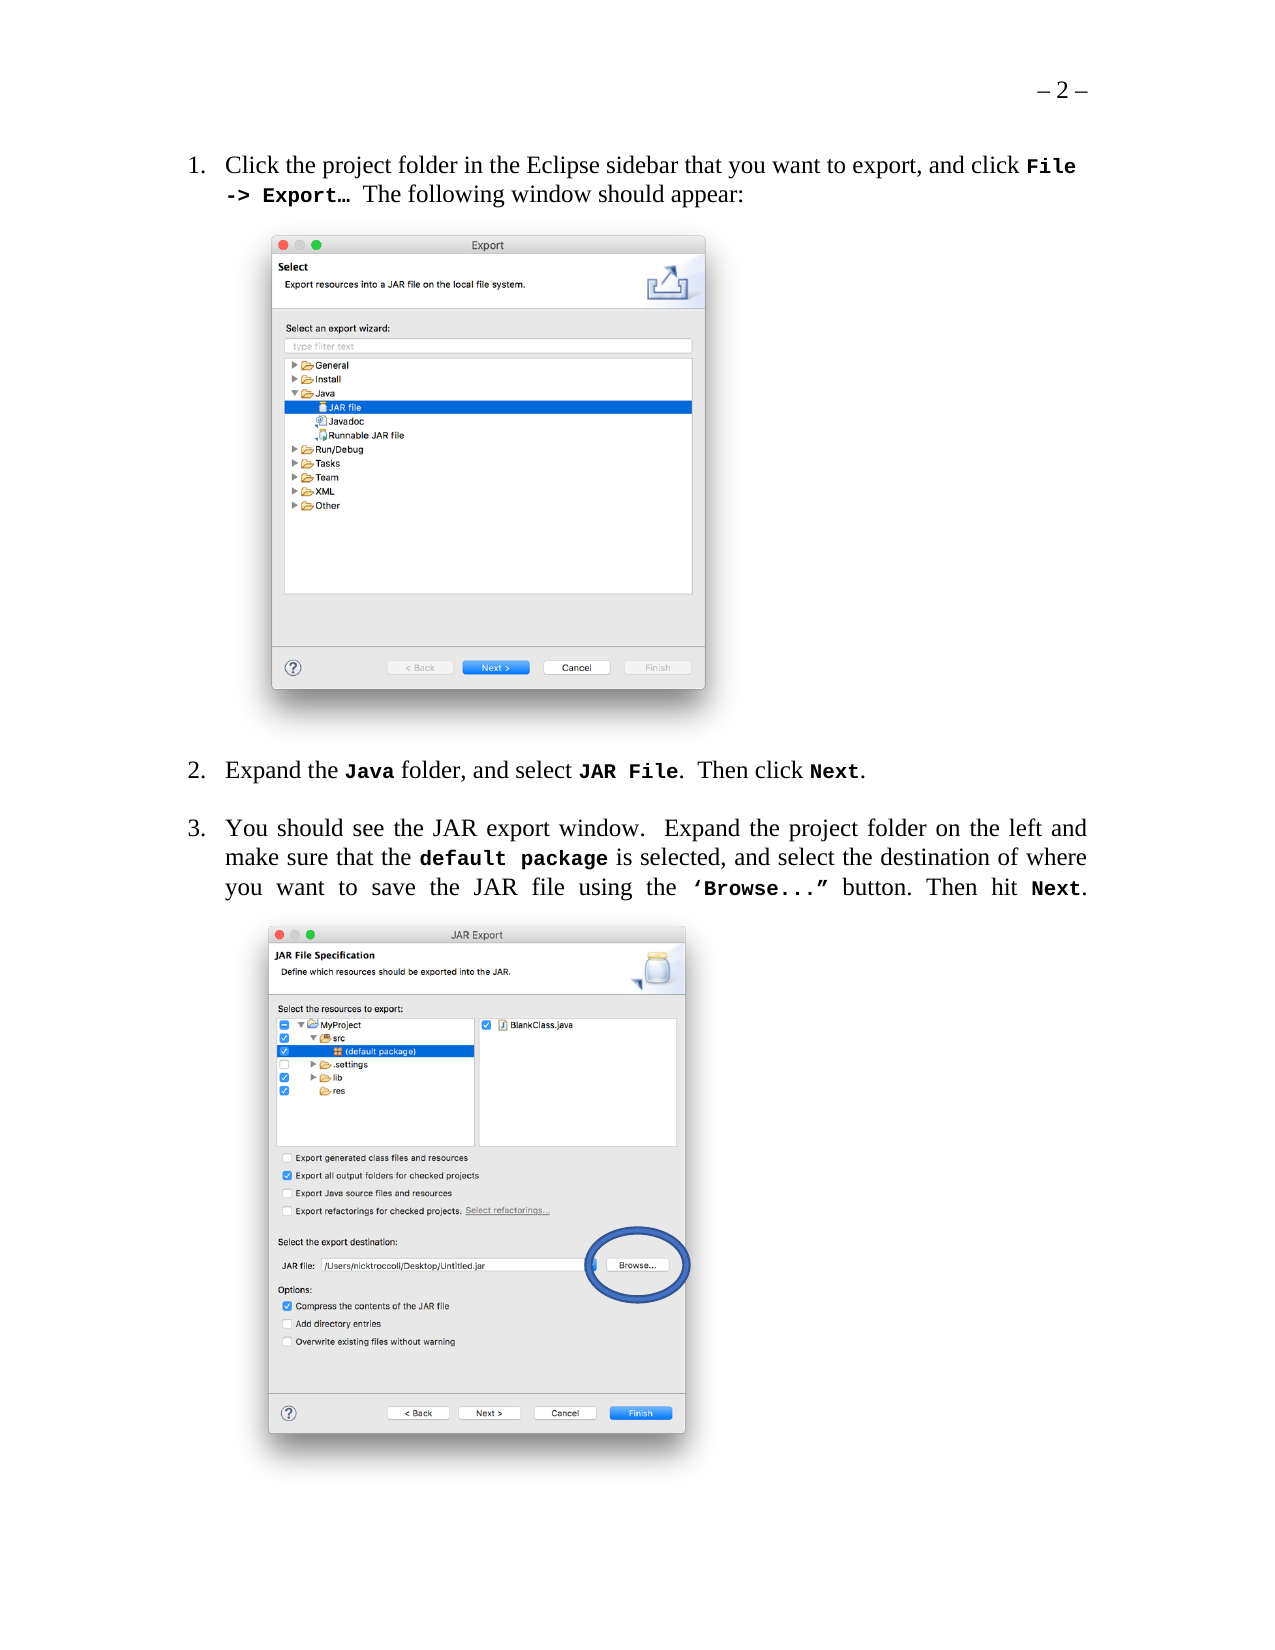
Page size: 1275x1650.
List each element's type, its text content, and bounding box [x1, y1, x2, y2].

picture [225, 901, 728, 1495]
picture [225, 209, 751, 755]
list Expand the Java folder, and select JAR File. Then click Next. [187, 755, 1087, 784]
